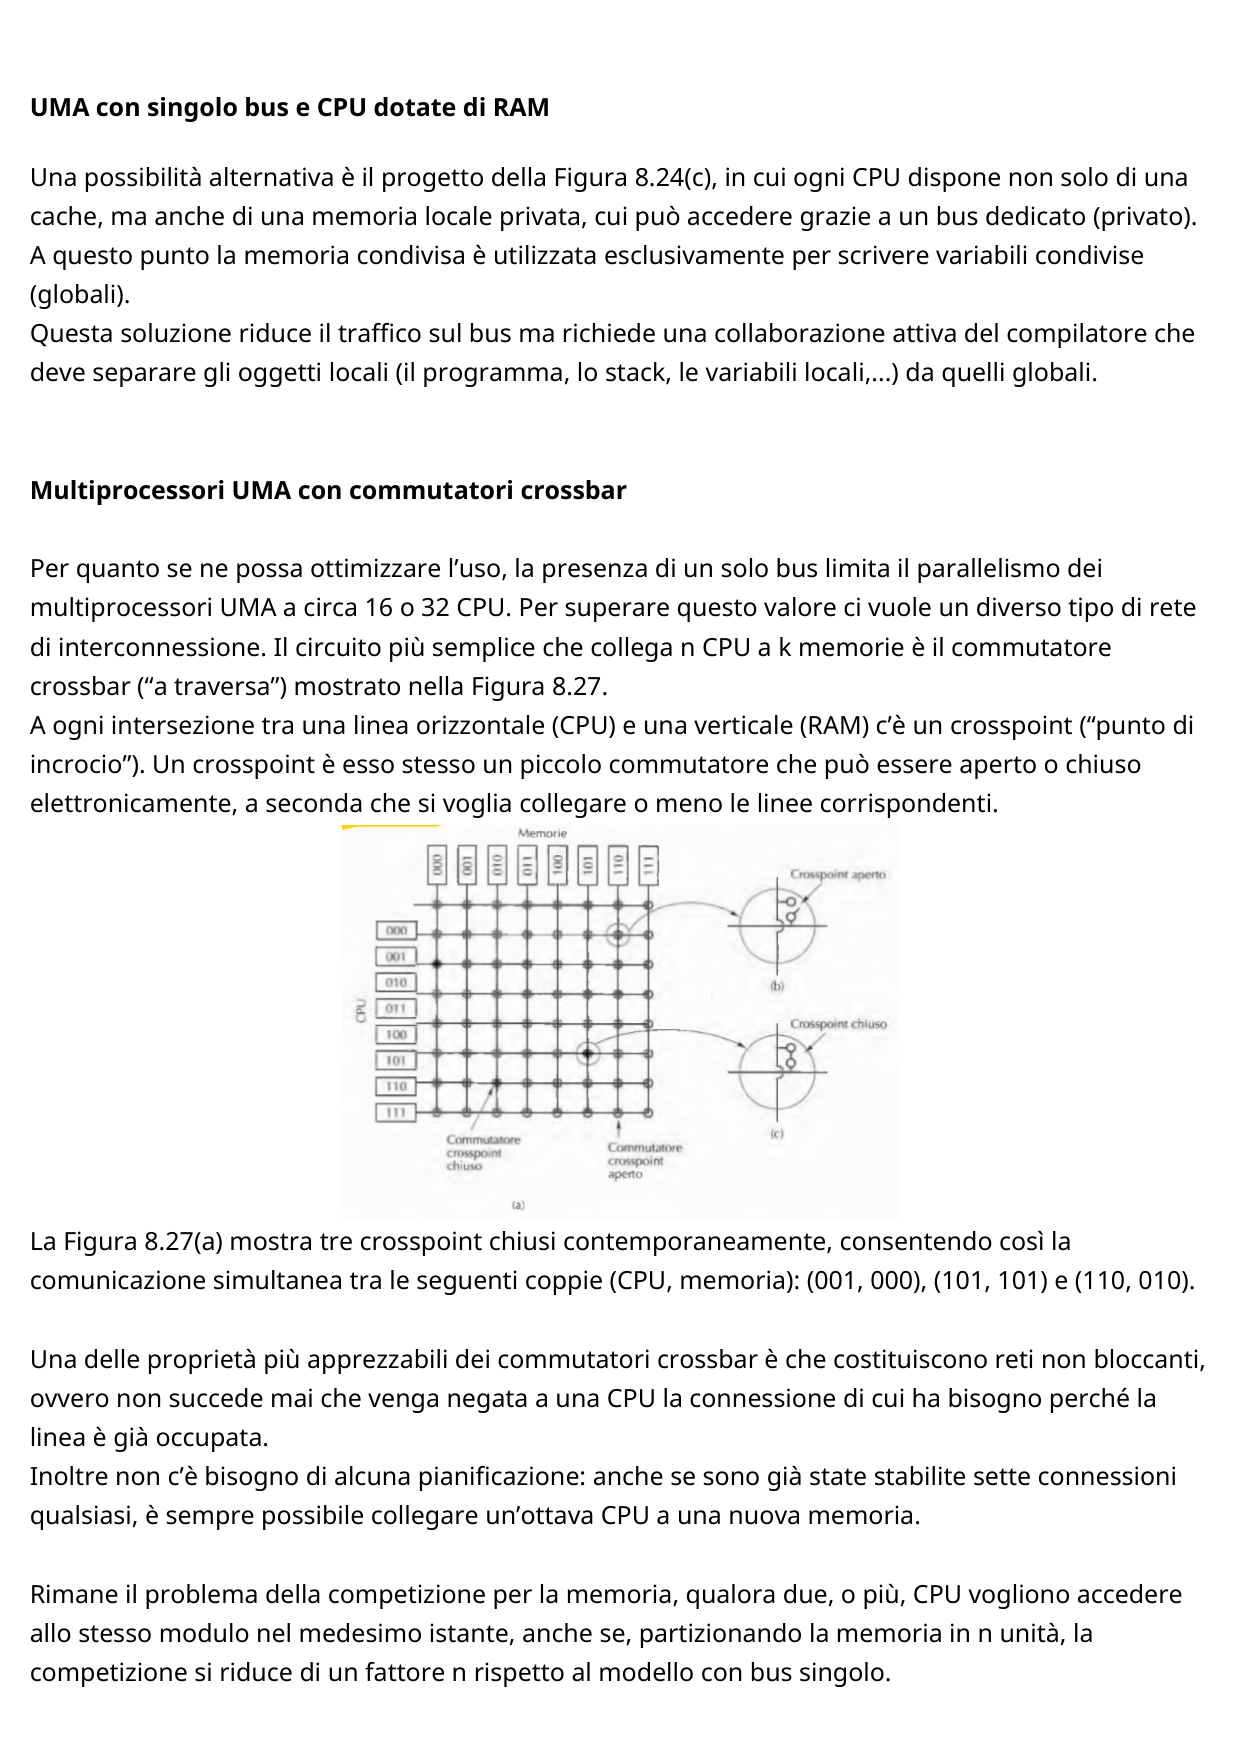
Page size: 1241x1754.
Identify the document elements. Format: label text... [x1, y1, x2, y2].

text Rimane il problema della competizione per la memoria, qualora due, o più, CPU vogliono accedere allo stesso modulo nel medesimo istante, anche se, partizionando la memoria in n unità, la competizione si riduce di un fattore n rispetto al modello con bus singolo. [29, 1576, 1211, 1689]
subtitle Multiprocessori UMA con commutatori crossbar [29, 473, 1211, 507]
text Una delle proprietà più apprezzabili dei commutatori crossbar è che costituiscono reti non bloccanti, ovvero non succede mai che venga negata a una CPU la connessione di cui ha bisogno perché la linea è già occupata. [29, 1341, 1211, 1454]
text Una possibilità alternativa è il progetto della Figura 8.24(c), in cui ogni CPU dispone non solo di una cache, ma anche di una memoria locale privata, cui può accedere grazie a un bus dedicato (privato). A questo punto la memoria condivisa è utilizzata esclusivamente per scrivere variabili condivise (globali). [29, 159, 1211, 311]
subtitle UMA con singolo bus e CPU dotate di RAM [29, 90, 1211, 124]
text Inoltre non c’è bisogno di alcuna pianificazione: anche se sono già state stabilite sette connessioni qualsiasi, è sempre possibile collegare un’ottava CPU a una nuova memoria. [29, 1459, 1211, 1532]
text A ogni intersezione tra una linea orizzontale (CPU) e una verticale (RAM) c’è un crosspoint (“punto di incrocio”). Un crosspoint è esso stesso un piccolo commutatore che può essere aperto o chiuso elettronicamente, a seconda che si voglia collegare o meno le linee corrispondenti. [29, 708, 1211, 820]
text La Figura 8.27(a) mostra tre crosspoint chiusi contemporaneamente, consentendo così la comunicazione simultanea tra le seguenti coppie (CPU, memoria): (001, 000), (101, 101) e (110, 010). [29, 1224, 1211, 1297]
text Questa soluzione riduce il traffico sul bus ma richiede una collaborazione attiva del compilatore che deve separare gli oggetti locali (il programma, lo stack, le variabili locali,...) da quelli globali. [29, 316, 1211, 389]
text Per quanto se ne possa ottimizzare l’uso, la presenza di un solo bus limita il parallelismo dei multiprocessori UMA a circa 16 o 32 CPU. Per superare questo valore ci vuole un diverso tipo di rete di interconnessione. Il circuito più semplice che collega n CPU a k memorie è il commutatore crossbar (“a traversa”) mostrato nella Figura 8.27. [29, 551, 1211, 702]
picture [342, 825, 899, 1220]
